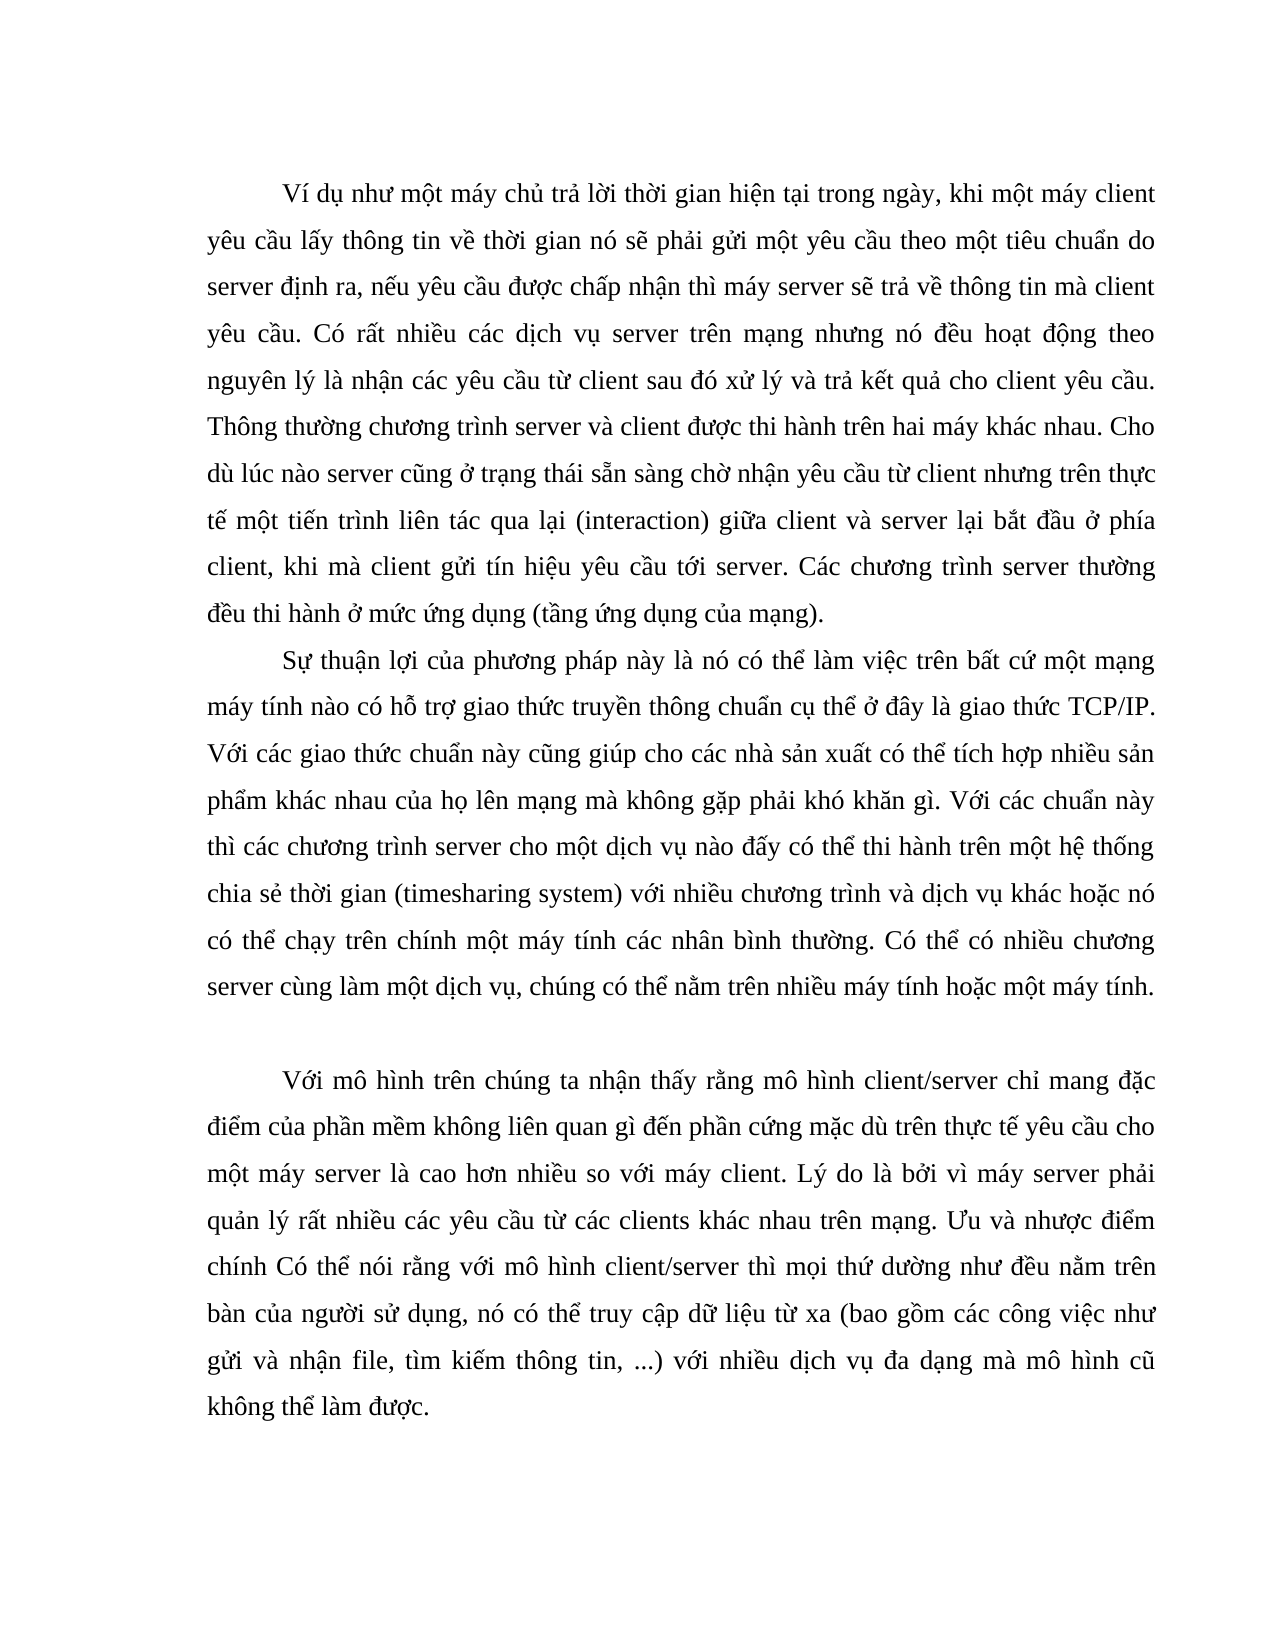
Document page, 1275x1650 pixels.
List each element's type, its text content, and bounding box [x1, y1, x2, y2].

text Ví dụ như một máy chủ trả lời thời gian hiện tại trong ngày, khi một máy client yêu cầu lấy thông tin về thời gian nó sẽ phải gửi một yêu cầu theo một tiêu chuẩn do server định ra, nếu yêu cầu được chấp nhận thì máy server sẽ trả về thông tin mà client yêu cầu. Có rất nhiều các dịch vụ server trên mạng nhưng nó đều hoạt động theo nguyên lý là nhận các yêu cầu từ client sau đó xử lý và trả kết quả cho client yêu cầu. Thông thường chương trình server và client được thi hành trên hai máy khác nhau. Cho dù lúc nào server cũng ở trạng thái sẵn sàng chờ nhận yêu cầu từ client nhưng trên thực tế một tiến trình liên tác qua lại (interaction) giữa client và server lại bắt đầu ở phía client, khi mà client gửi tín hiệu yêu cầu tới server. Các chương trình server thường đều thi hành ở mức ứng dụng (tầng ứng dụng của mạng). [207, 177, 1157, 628]
text Với mô hình trên chúng ta nhận thấy rằng mô hình client/server chỉ mang đặc điểm của phần mềm không liên quan gì đến phần cứng mặc dù trên thực tế yêu cầu cho một máy server là cao hơn nhiều so với máy client. Lý do là bởi vì máy server phải quản lý rất nhiều các yêu cầu từ các clients khác nhau trên mạng. Ưu và nhược điểm chính Có thể nói rằng với mô hình client/server thì mọi thứ dường như đều nằm trên bàn của người sử dụng, nó có thể truy cập dữ liệu từ xa (bao gồm các công việc như gửi và nhận file, tìm kiếm thông tin, ...) với nhiều dịch vụ đa dạng mà mô hình cũ không thể làm được. [207, 1064, 1157, 1422]
text Sự thuận lợi của phương pháp này là nó có thể làm việc trên bất cứ một mạng máy tính nào có hỗ trợ giao thức truyền thông chuẩn cụ thể ở đây là giao thức TCP/IP. Với các giao thức chuẩn này cũng giúp cho các nhà sản xuất có thể tích hợp nhiều sản phẩm khác nhau của họ lên mạng mà không gặp phải khó khăn gì. Với các chuẩn này thì các chương trình server cho một dịch vụ nào đấy có thể thi hành trên một hệ thống chia sẻ thời gian (timesharing system) với nhiều chương trình và dịch vụ khác hoặc nó có thể chạy trên chính một máy tính các nhân bình thường. Có thể có nhiều chương server cùng làm một dịch vụ, chúng có thể nằm trên nhiều máy tính hoặc một máy tính. [207, 644, 1157, 1002]
